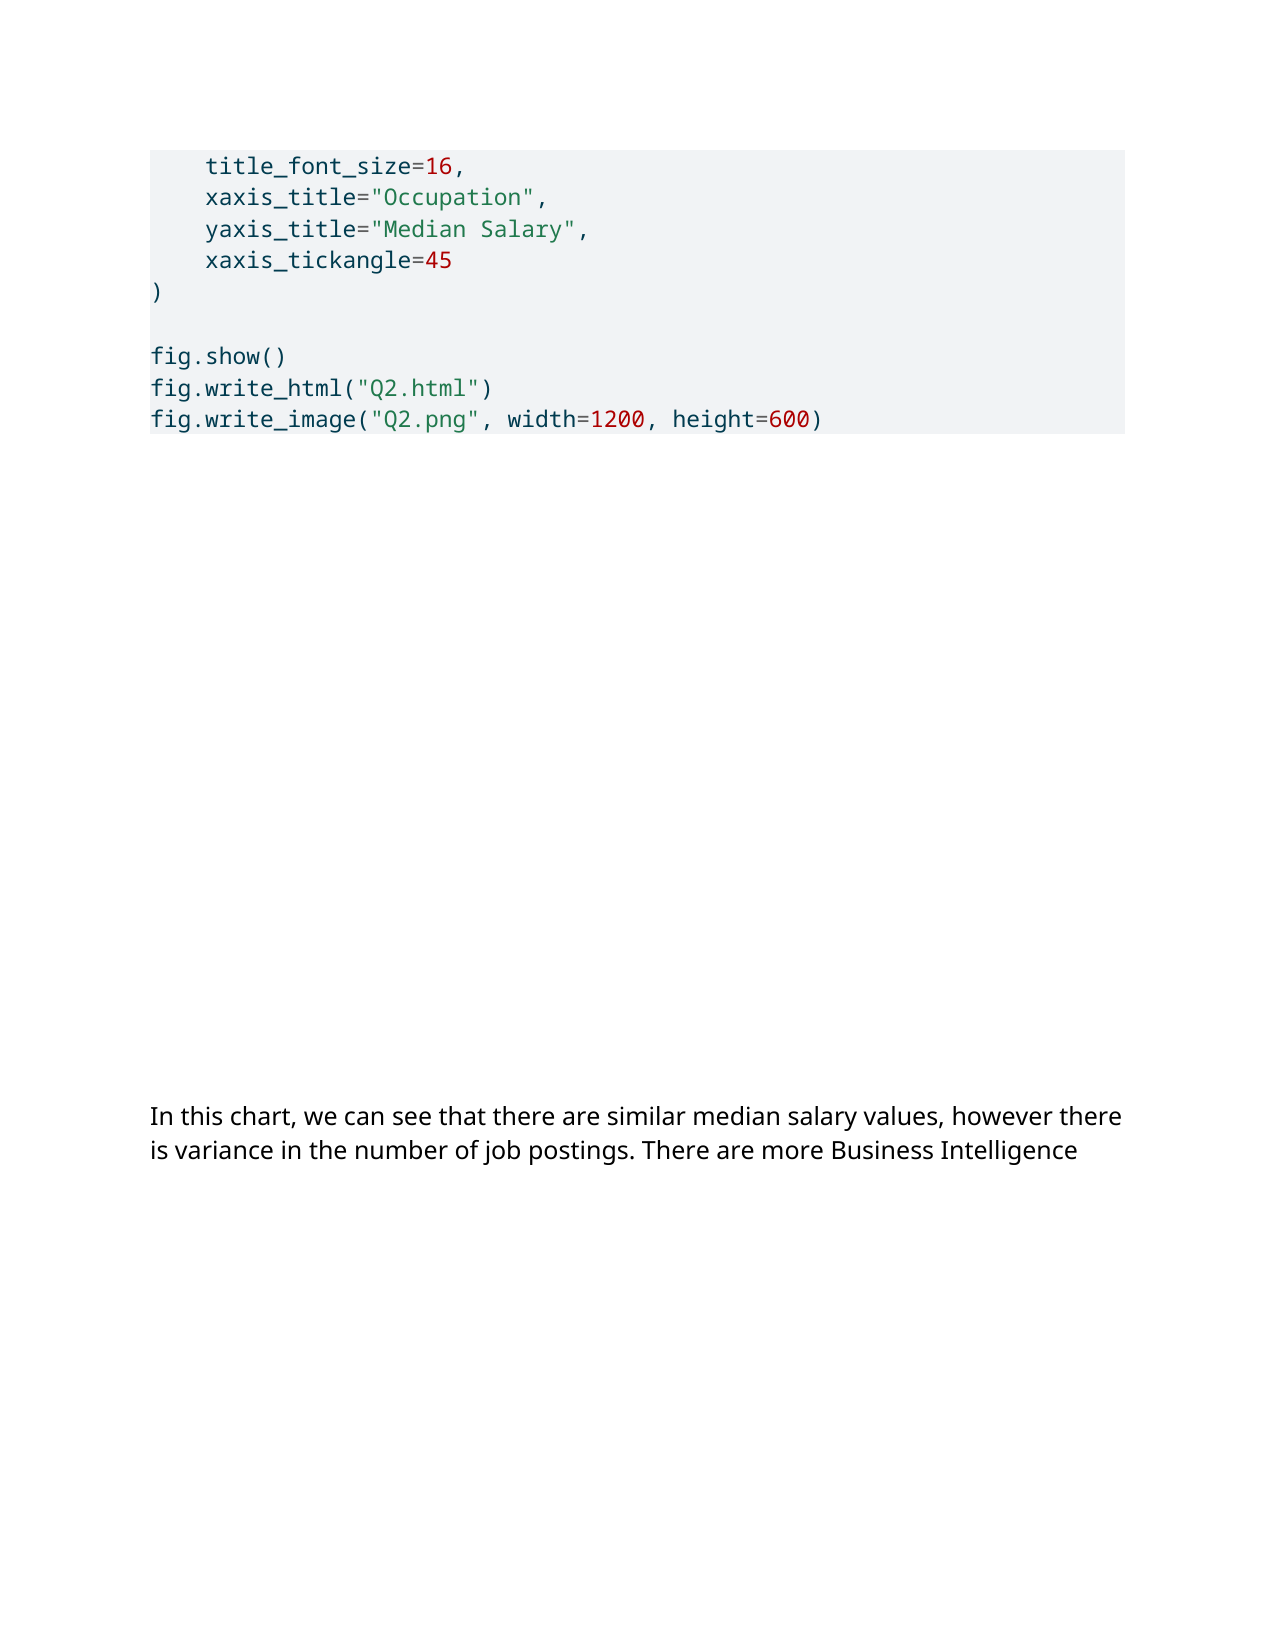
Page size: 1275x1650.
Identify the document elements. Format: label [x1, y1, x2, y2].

text [150, 150, 1125, 434]
text [150, 1099, 1125, 1167]
